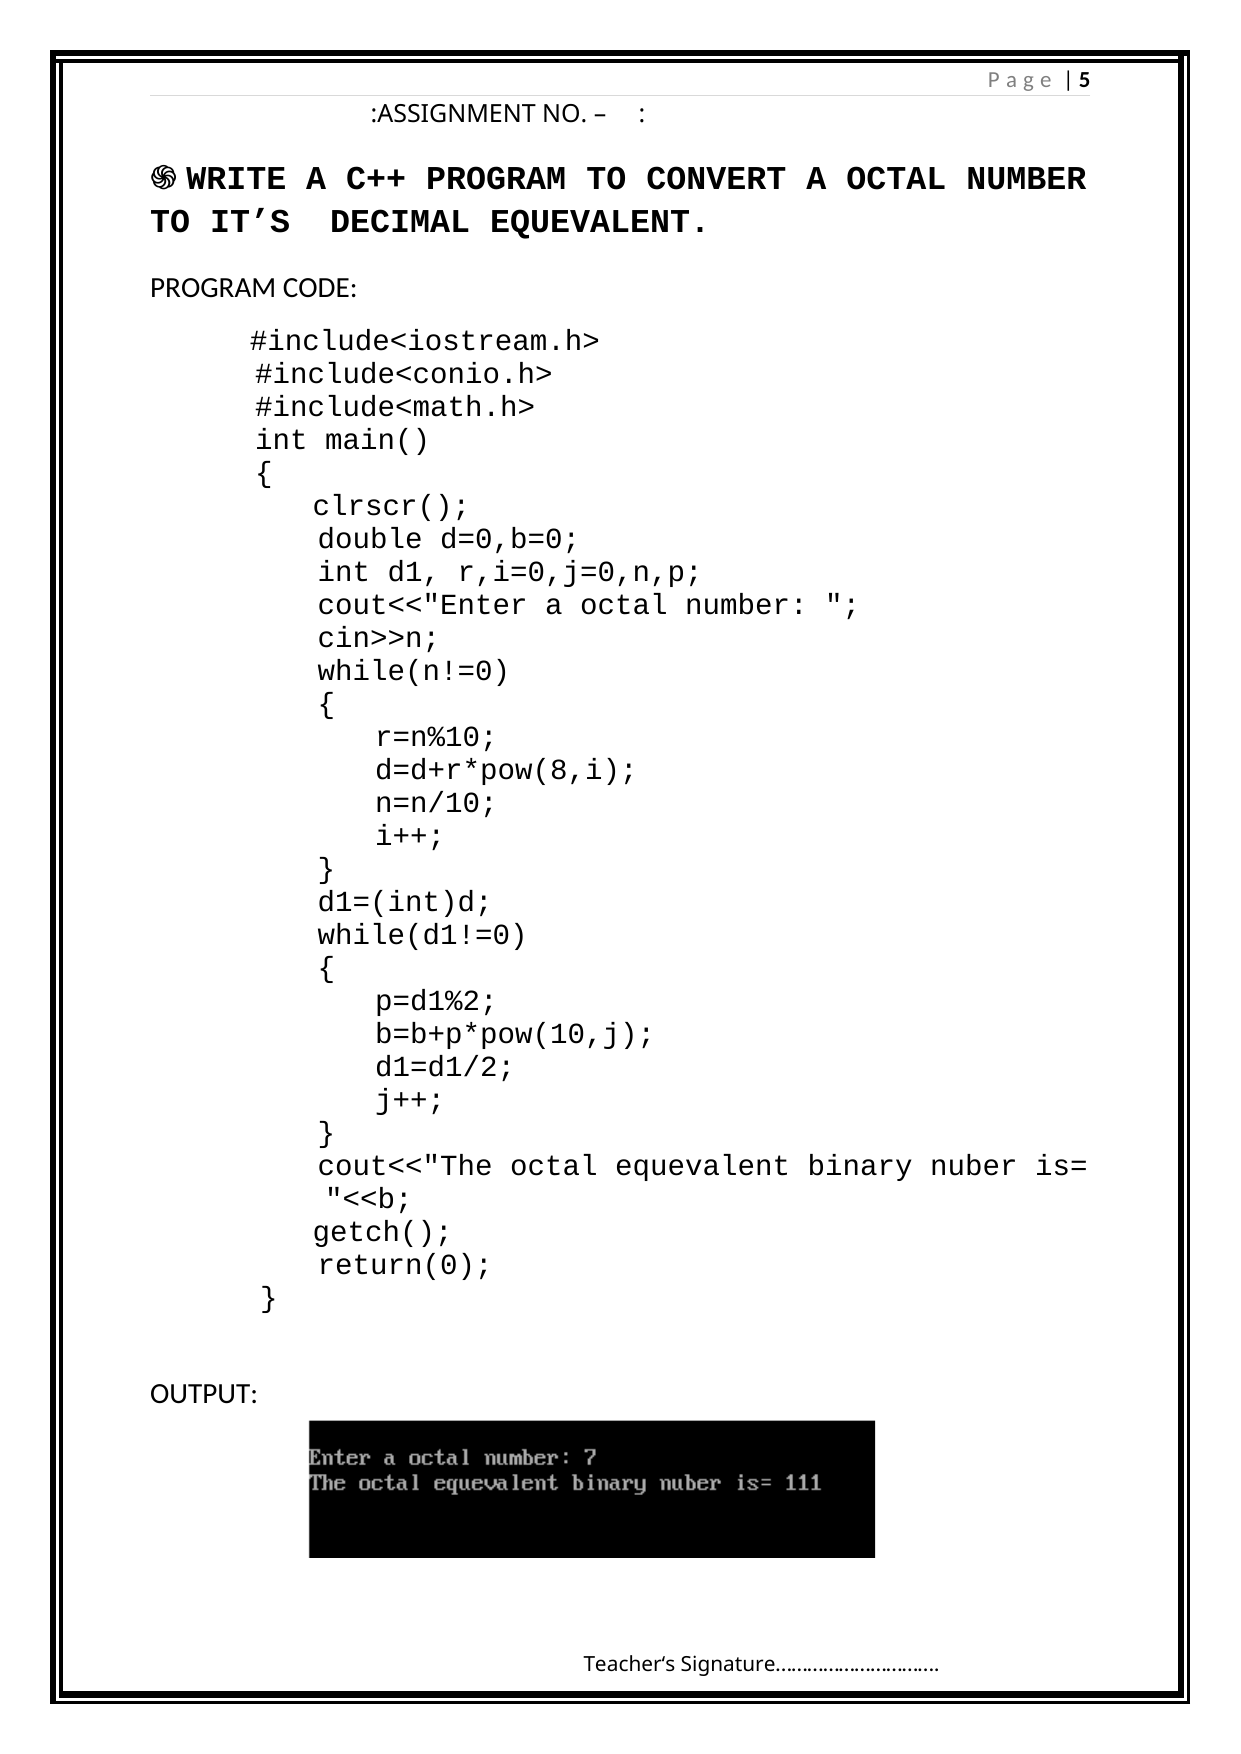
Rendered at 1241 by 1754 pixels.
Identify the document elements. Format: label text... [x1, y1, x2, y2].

text { [150, 953, 1090, 986]
picture [275, 1411, 876, 1558]
text getch(); [150, 1217, 1090, 1250]
text ֍ WRITE A C++ PROGRAM TO CONVERT A OCTAL NUMBER TO IT’S DECIMAL EQUEVALENT. [150, 158, 1090, 243]
text } [150, 1118, 1090, 1151]
text } [150, 1283, 1090, 1316]
text double d=0,b=0; [150, 524, 1090, 557]
text j++; [150, 1085, 1090, 1118]
text while(d1!=0) [150, 920, 1090, 953]
text cin>>n; [150, 623, 1090, 656]
text b=b+p*pow(10,j); [150, 1019, 1090, 1052]
text } [150, 854, 1090, 887]
text { [150, 458, 1090, 491]
text i++; [150, 821, 1090, 854]
text d1=d1/2; [150, 1052, 1090, 1085]
text cout<<"The octal equevalent binary nuber is= [150, 1151, 1090, 1184]
text cout<<"Enter a octal number: "; [150, 590, 1090, 623]
text r=n%10; [150, 722, 1090, 755]
text #include<conio.h> [150, 359, 1090, 392]
text int main() [150, 425, 1090, 458]
text int d1, r,i=0,j=0,n,p; [150, 557, 1090, 590]
text { [150, 689, 1090, 722]
text return(0); [150, 1250, 1090, 1283]
text d=d+r*pow(8,i); [150, 755, 1090, 788]
text "<<b; [150, 1184, 1090, 1217]
text d1=(int)d; [150, 887, 1090, 920]
text OUTPUT: [150, 1375, 1090, 1411]
text while(n!=0) [150, 656, 1090, 689]
text p=d1%2; [150, 986, 1090, 1019]
text #include<math.h> [150, 392, 1090, 425]
text clrscr(); [150, 491, 1090, 524]
text #include<iostream.h> [150, 326, 1090, 359]
text PROGRAM CODE: [150, 269, 1090, 305]
text n=n/10; [150, 788, 1090, 821]
